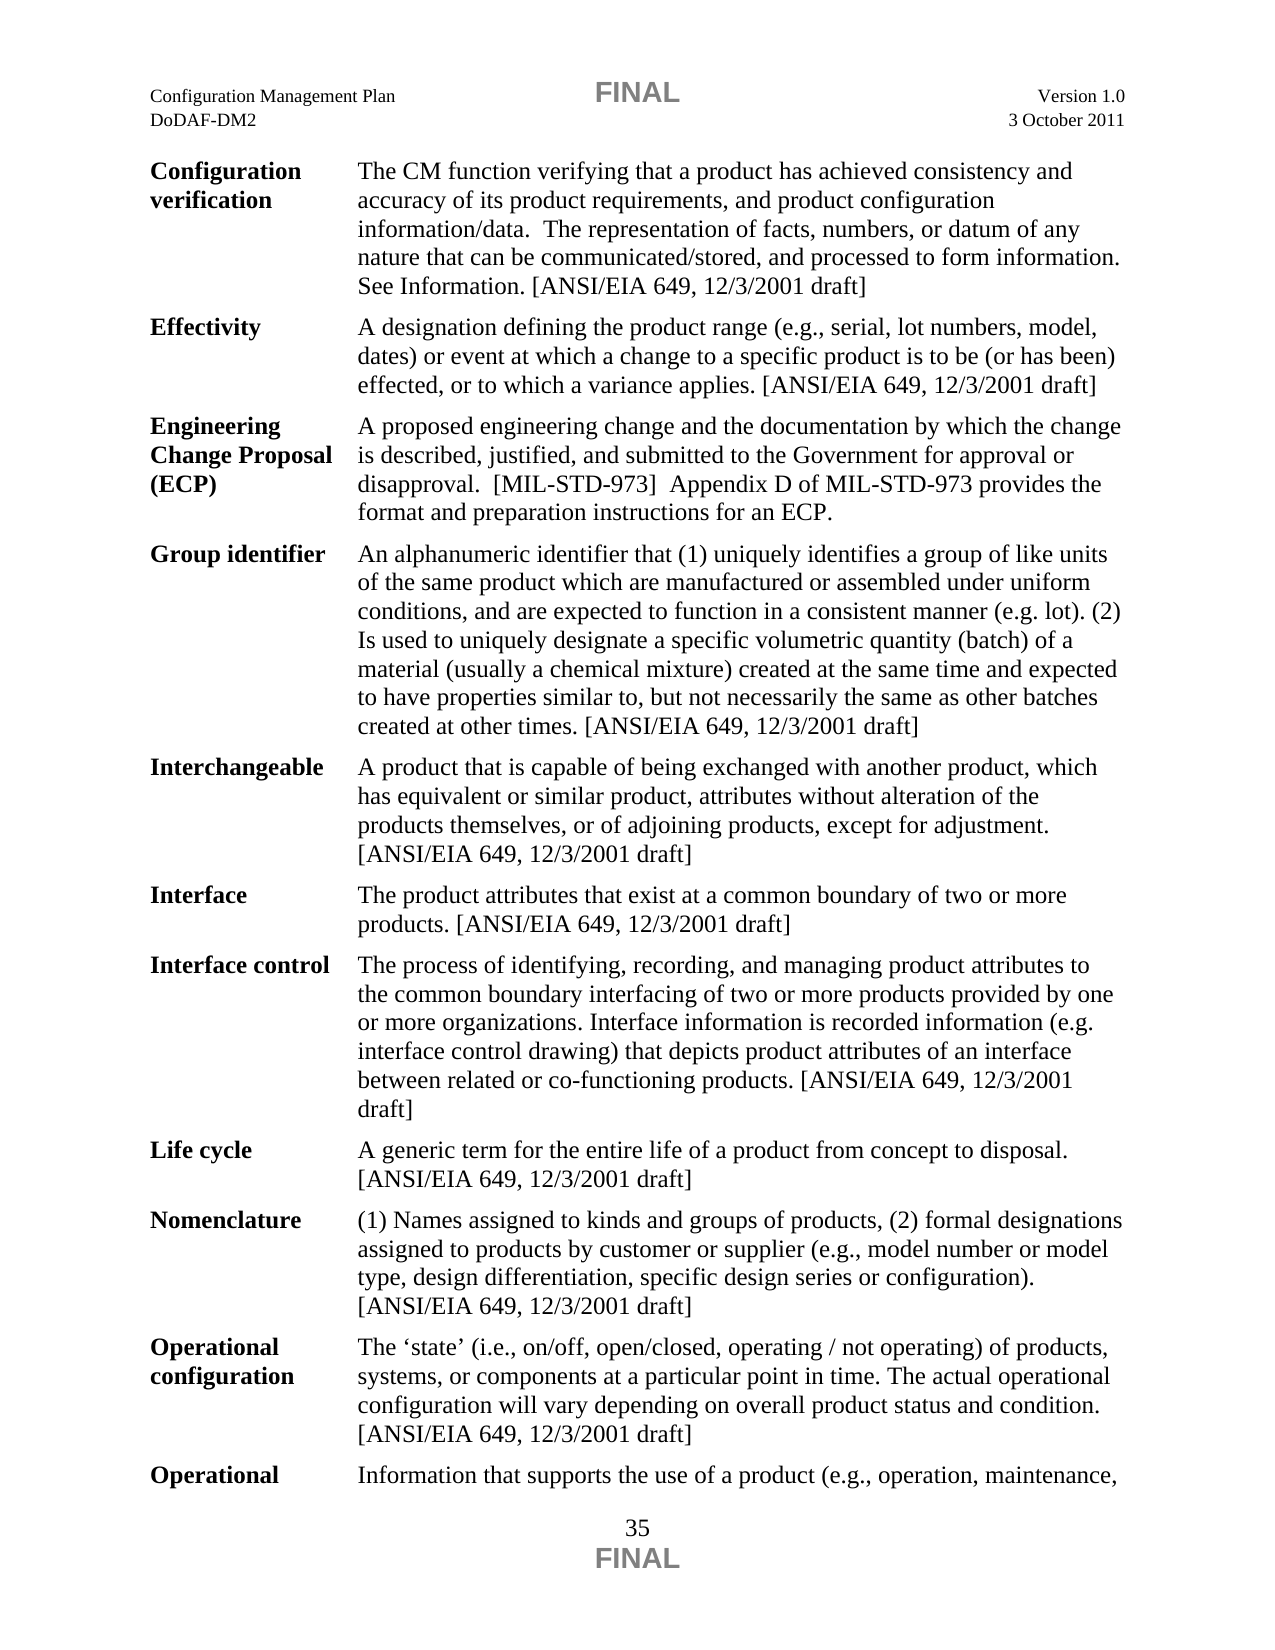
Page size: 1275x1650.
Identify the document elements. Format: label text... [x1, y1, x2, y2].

table_cell Configuration verification [139, 150, 346, 306]
table_cell An alphanumeric identifier that (1) uniquely identifies a group of like units of the same product which are manufactured or assembled under uniform conditions, and are expected to function in a consistent manner (e.g. lot). (2) Is used to uniquely designate a specific volumetric quantity (batch) of a material (usually a chemical mixture) created at the same time and expected to have properties similar to, but not necessarily the same as other batches created at other times. [ANSI/EIA 649, 12/3/2001 draft] [346, 533, 1136, 746]
table_cell A proposed engineering change and the documentation by which the change is described, justified, and submitted to the Government for approval or disapproval. [MIL-STD-973] Appendix D of MIL-STD-973 provides the format and preparation instructions for an ECP. [346, 405, 1136, 532]
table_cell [346, 1454, 1136, 1489]
table_cell A product that is capable of being exchanged with another product, which has equivalent or similar product, attributes without alteration of the products themselves, or of adjoining products, except for adjustment. [ANSI/EIA 649, 12/3/2001 draft] [346, 746, 1136, 874]
table_cell The CM function verifying that a product has achieved consistency and accuracy of its product requirements, and product configuration information/data. The representation of facts, numbers, or datum of any nature that can be communicated/stored, and processed to form information. See Information. [ANSI/EIA 649, 12/3/2001 draft] [346, 150, 1136, 306]
table_cell Group identifier [139, 533, 346, 746]
table_cell Interchangeable [139, 746, 346, 874]
table_cell Interface control [139, 944, 346, 1129]
table_cell The ‘state’ (i.e., on/off, open/closed, operating / not operating) of products, systems, or components at a particular point in time. The actual operational configuration will vary depending on overall product status and condition. [ANSI/EIA 649, 12/3/2001 draft] [346, 1326, 1136, 1454]
table_cell Interface [139, 874, 346, 944]
table_cell Operational configuration [139, 1326, 346, 1454]
table_cell A designation defining the product range (e.g., serial, lot numbers, model, dates) or event at which a change to a specific product is to be (or has been) effected, or to which a variance applies. [ANSI/EIA 649, 12/3/2001 draft] [346, 306, 1136, 405]
table_cell (1) Names assigned to kinds and groups of products, (2) formal designations assigned to products by customer or supplier (e.g., model number or model type, design differentiation, specific design series or configuration). [ANSI/EIA 649, 12/3/2001 draft] [346, 1199, 1136, 1326]
table_cell The process of identifying, recording, and managing product attributes to the common boundary interfacing of two or more products provided by one or more organizations. Interface information is recorded information (e.g. interface control drawing) that depicts product attributes of an interface between related or co-functioning products. [ANSI/EIA 649, 12/3/2001 draft] [346, 944, 1136, 1129]
table_cell The product attributes that exist at a common boundary of two or more products. [ANSI/EIA 649, 12/3/2001 draft] [346, 874, 1136, 944]
table_cell Engineering Change Proposal (ECP) [139, 405, 346, 532]
table_cell Effectivity [139, 306, 346, 405]
table_cell A generic term for the entire life of a product from concept to disposal. [ANSI/EIA 649, 12/3/2001 draft] [346, 1129, 1136, 1199]
table_cell Nomenclature [139, 1199, 346, 1326]
table_cell Life cycle [139, 1129, 346, 1199]
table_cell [139, 1454, 346, 1489]
